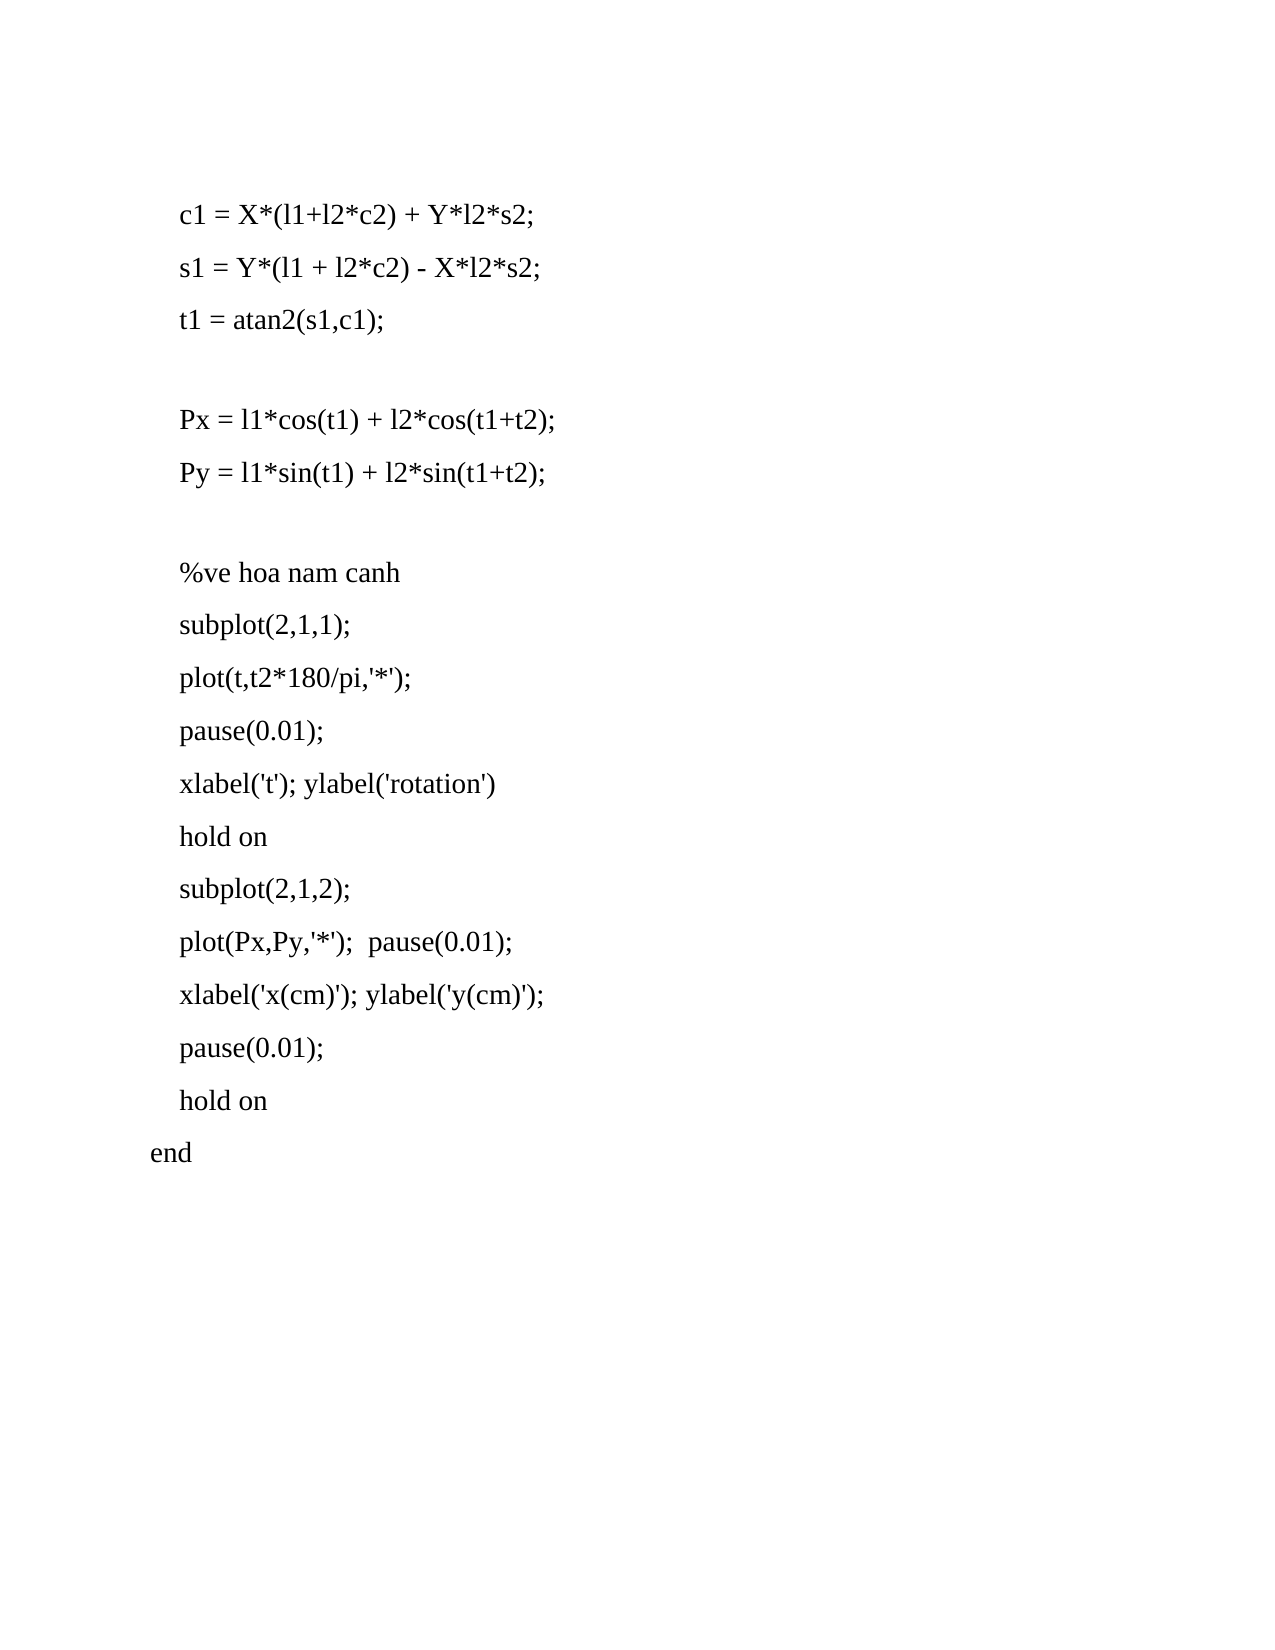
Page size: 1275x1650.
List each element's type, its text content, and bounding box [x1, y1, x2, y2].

text Px = l1*cos(t1) + l2*cos(t1+t2); [150, 402, 1125, 436]
text pause(0.01); [150, 1030, 1125, 1063]
text subplot(2,1,2); [150, 872, 1125, 905]
text plot(Px,Py,'*'); pause(0.01); [150, 924, 1125, 958]
text xlabel('x(cm)'); ylabel('y(cm)'); [150, 977, 1125, 1011]
text c1 = X*(l1+l2*c2) + Y*l2*s2; [150, 197, 1125, 230]
text xlabel('t'); ylabel('rotation') [150, 766, 1125, 799]
text end [150, 1136, 1125, 1169]
text plot(t,t2*180/pi,'*'); [150, 660, 1125, 694]
text hold on [150, 1083, 1125, 1116]
text subplot(2,1,1); [150, 607, 1125, 641]
text %ve hoa nam canh [150, 555, 1125, 588]
text s1 = Y*(l1 + l2*c2) - X*l2*s2; [150, 250, 1125, 283]
text t1 = atan2(s1,c1); [150, 302, 1125, 336]
text pause(0.01); [150, 713, 1125, 747]
text Py = l1*sin(t1) + l2*sin(t1+t2); [150, 455, 1125, 488]
text hold on [150, 819, 1125, 852]
